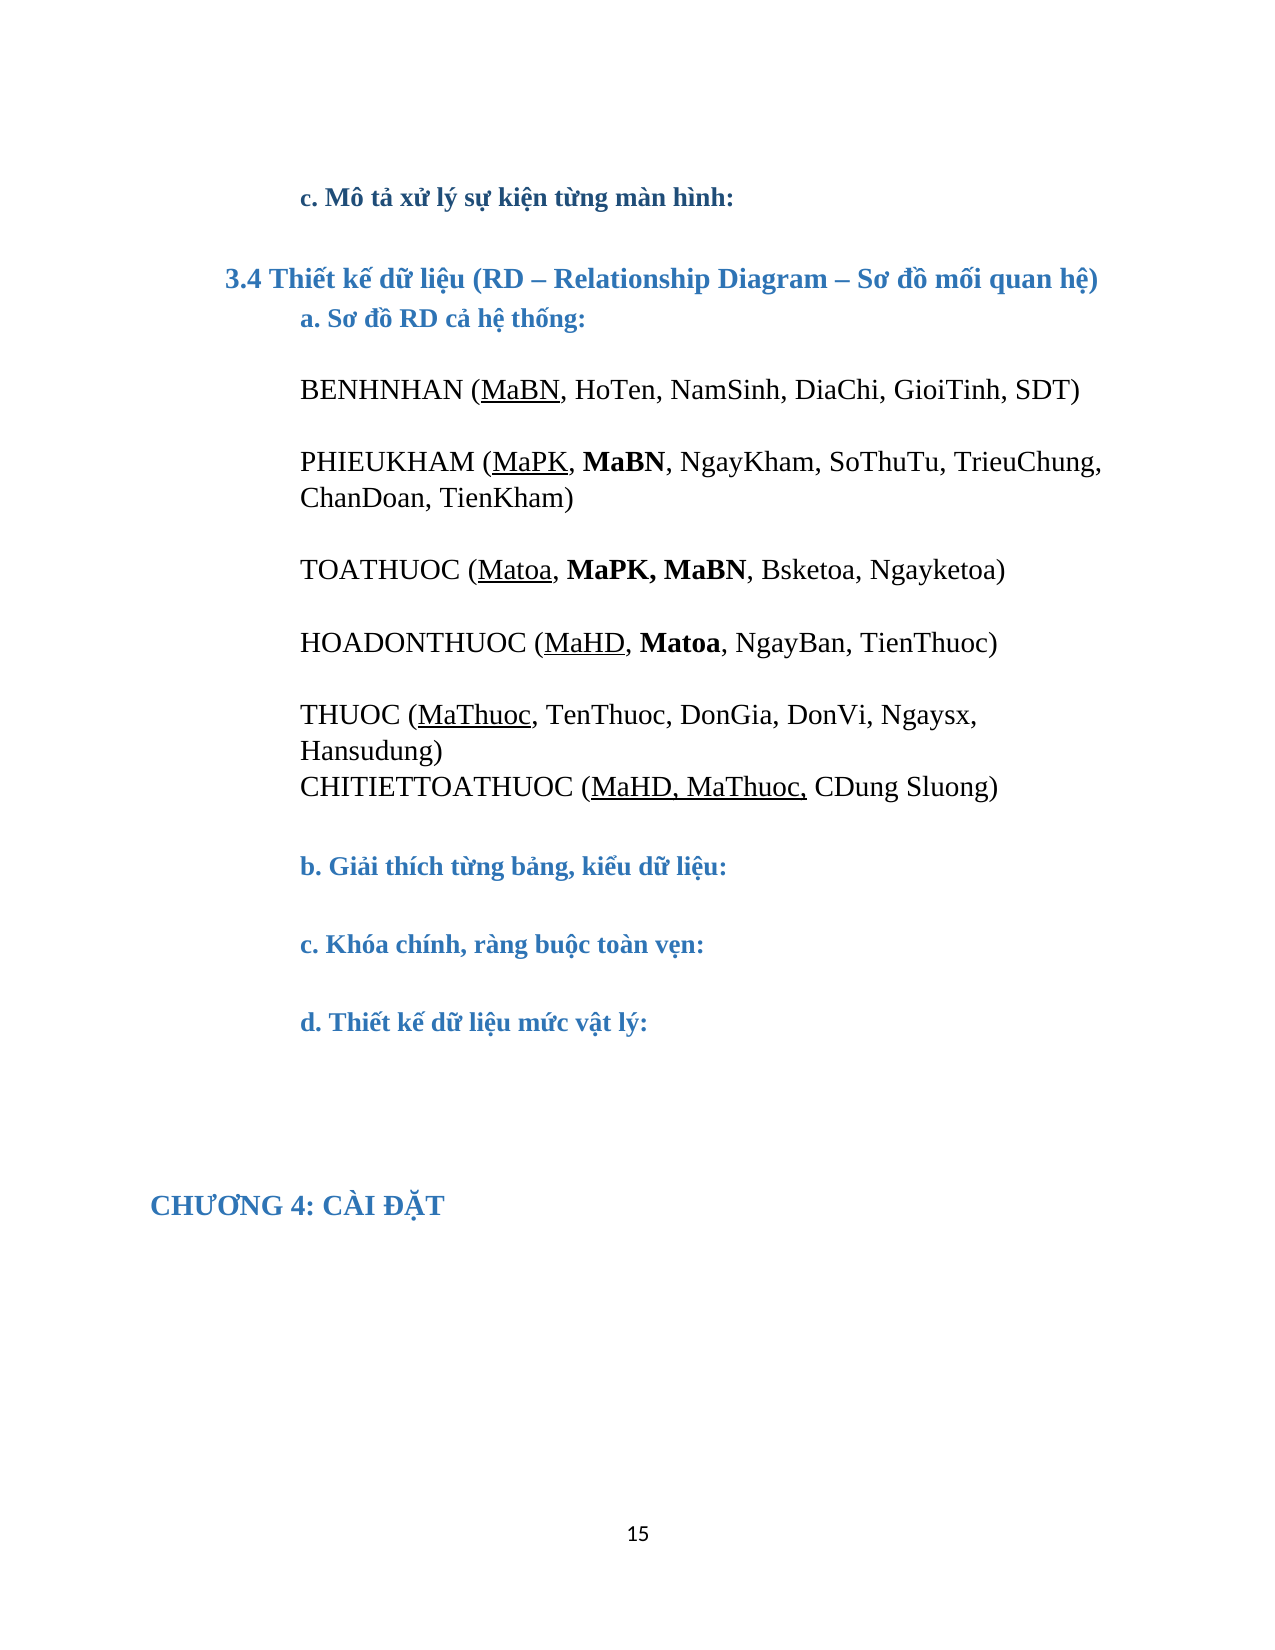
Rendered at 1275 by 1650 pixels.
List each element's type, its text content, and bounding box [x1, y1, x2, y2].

subtitle a. Sơ đồ RD cả hệ thống: BENHNHAN (MaBN, HoTen, NamSinh, DiaChi, GioiTinh, SDT) PHIEUKHAM (MaPK, MaBN, NgayKham, SoThuTu, TrieuChung, ChanDoan, TienKham) TOATHUOC (Matoa, MaPK, MaBN, Bsketoa, Ngayketoa) HOADONTHUOC (MaHD, Matoa, NgayBan, TienThuoc) THUOC (MaThuoc, TenThuoc, DonGia, DonVi, Ngaysx, Hansudung) CHITIETTOATHUOC (MaHD, MaThuoc, CDung Sluong) [300, 302, 1125, 843]
subtitle c. Mô tả xử lý sự kiện từng màn hình: [300, 150, 1125, 212]
subtitle c. Khóa chính, ràng buộc toàn vẹn: [300, 928, 1125, 999]
subtitle 3.4 Thiết kế dữ liệu (RD – Relationship Diagram – Sơ đồ mối quan hệ) [150, 262, 1125, 295]
subtitle b. Giải thích từng bảng, kiểu dữ liệu: [300, 850, 1125, 921]
subtitle CHƯƠNG 4: CÀI ĐẶT [150, 1188, 1125, 1271]
subtitle d. Thiết kế dữ liệu mức vật lý: [300, 1006, 1125, 1037]
